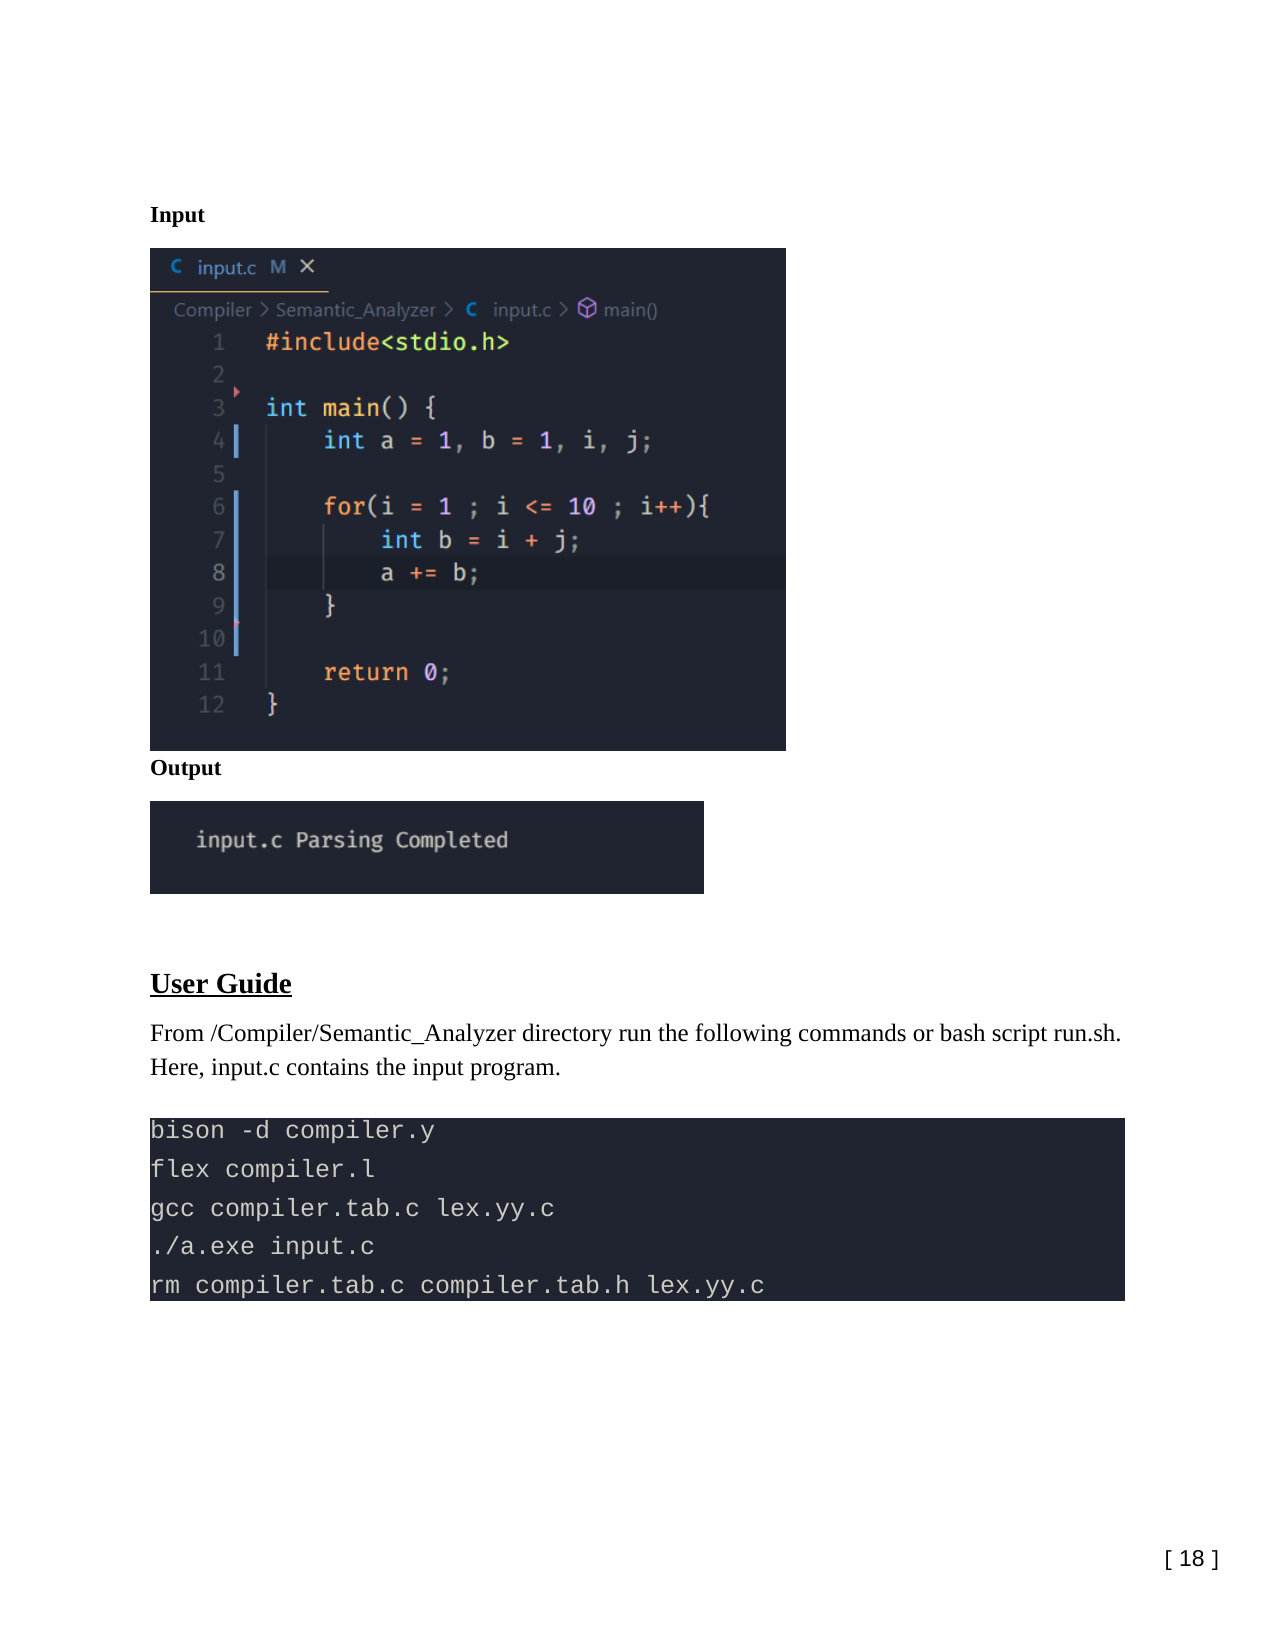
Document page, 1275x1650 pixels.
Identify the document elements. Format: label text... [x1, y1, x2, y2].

picture [150, 801, 704, 894]
text ./a.exe input.c [150, 1234, 1125, 1262]
text bison -d compiler.y [150, 1118, 1125, 1146]
text Here, input.c contains the input program. [150, 1052, 1125, 1080]
text rm compiler.tab.c compiler.tab.h lex.yy.c [150, 1273, 1125, 1301]
text Output [150, 754, 1125, 781]
text flex compiler.l [150, 1156, 1125, 1185]
text Input [150, 201, 1125, 227]
picture [150, 248, 786, 751]
text From /Compiler/Semantic_Analyzer directory run the following commands or bash script run.sh. [150, 1018, 1125, 1047]
text User Guide [150, 966, 1125, 1000]
text gcc compiler.tab.c lex.yy.c [150, 1195, 1125, 1223]
